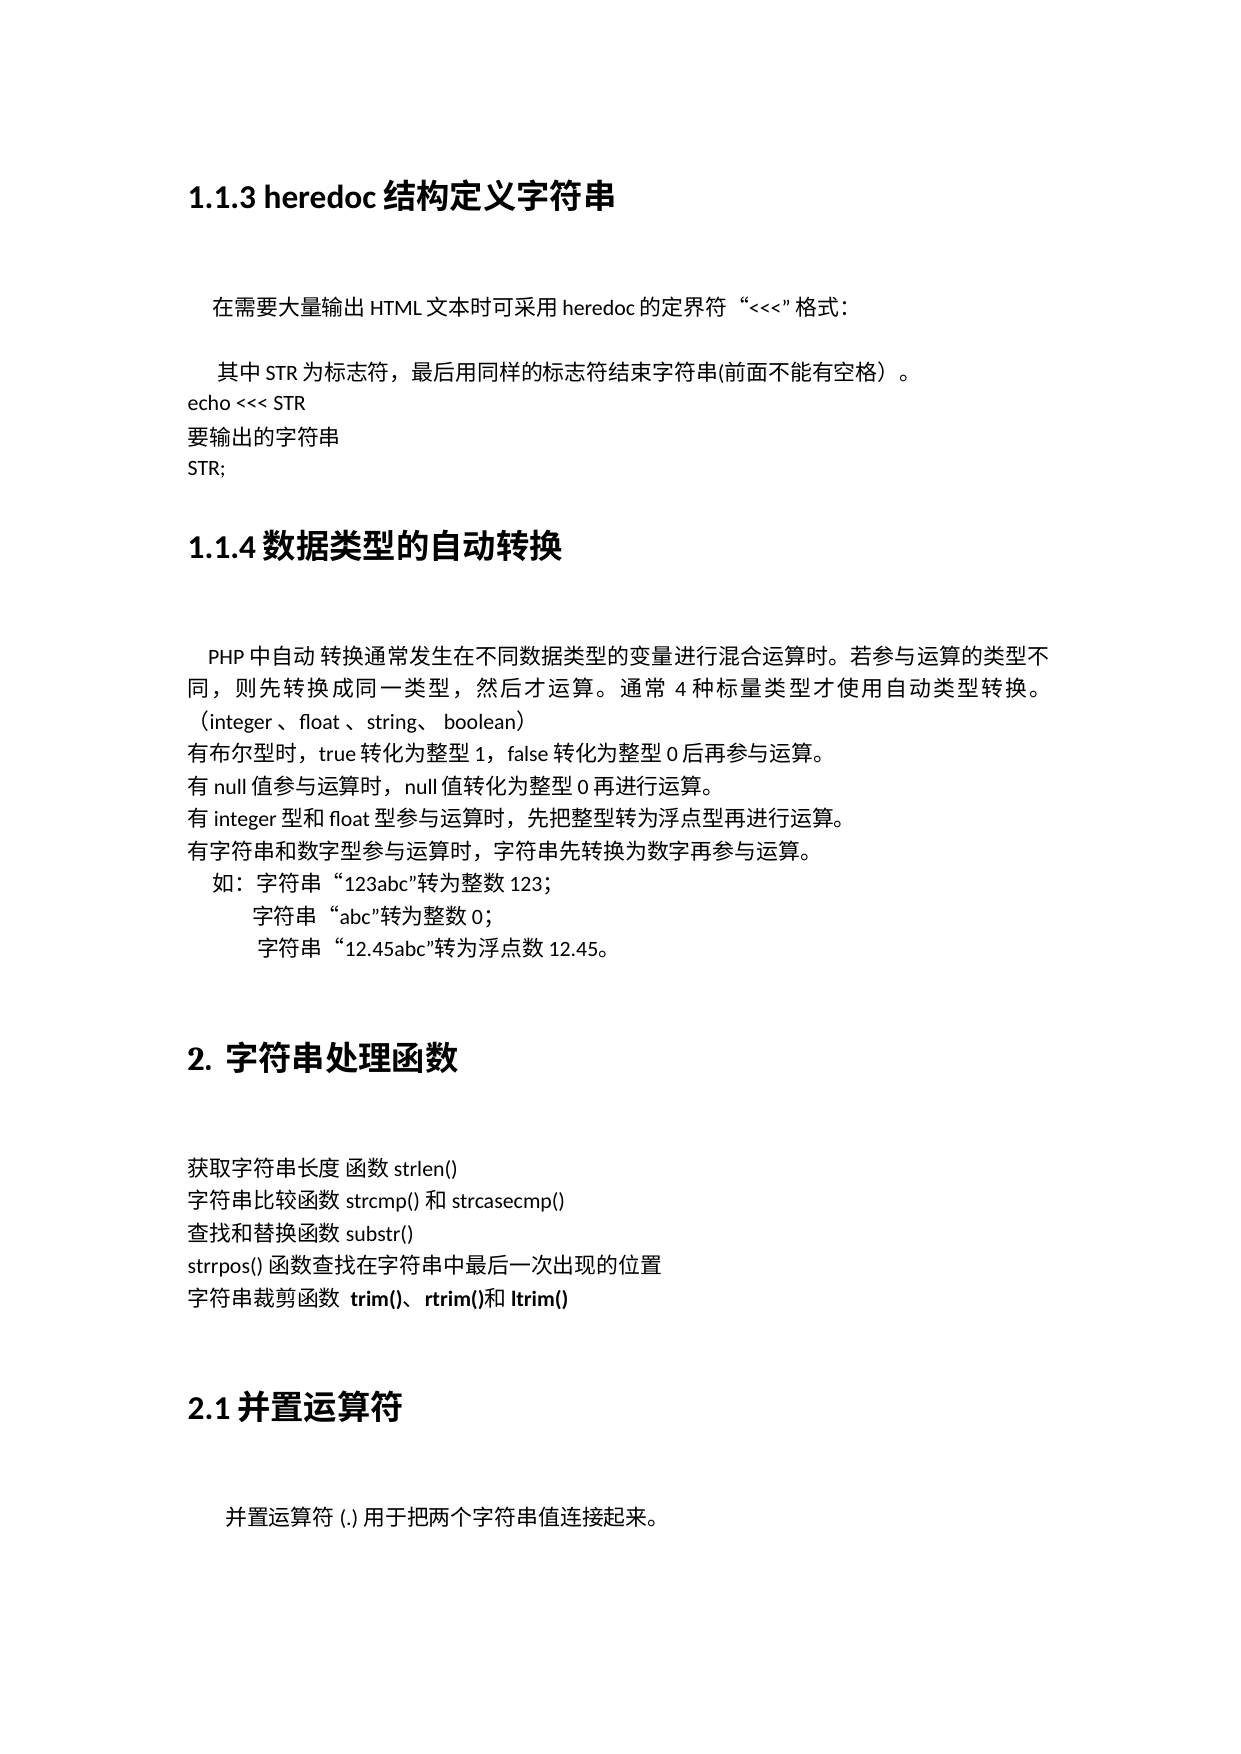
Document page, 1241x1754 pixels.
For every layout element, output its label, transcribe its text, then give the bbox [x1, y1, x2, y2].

text 有布尔型时，true转化为整型1，false转化为整型0后再参与运算。 [187, 736, 1053, 768]
text 字符串比较函数 strcmp() 和 strcasecmp() [187, 1183, 1053, 1215]
text 在需要大量输出HTML文本时可采用heredoc的定界符“<<<” 格式： [187, 289, 1053, 322]
text 有字符串和数字型参与运算时，字符串先转换为数字再参与运算。 [187, 833, 1053, 866]
text 如：字符串“123abc”转为整数123； [187, 866, 1053, 898]
text strrpos() 函数查找在字符串中最后一次出现的位置 [187, 1248, 1053, 1280]
subtitle 1.1.4数据类型的自动转换 [187, 511, 1053, 576]
text 获取字符串长度 函数strlen() [187, 1150, 1053, 1183]
subtitle 字符串处理函数 [187, 1023, 1053, 1088]
subtitle 1.1.3 heredoc结构定义字符串 [187, 162, 1053, 227]
text 字符串“12.45abc”转为浮点数12.45。 [187, 931, 1053, 963]
text 其中STR为标志符，最后用同样的标志符结束字符串(前面不能有空格）。 [187, 354, 1053, 387]
text echo <<< STR [187, 387, 1053, 419]
text 查找和替换函数 substr() [187, 1215, 1053, 1248]
subtitle 2.1并置运算符 [187, 1372, 1053, 1437]
text PHP中自动 转换通常发生在不同数据类型的变量进行混合运算时。若参与运算的类型不同，则先转换成同一类型，然后才运算。通常4种标量类型才使用自动类型转换。（integer 、float 、string、 boolean） [187, 638, 1053, 736]
text 字符串裁剪函数 trim()、rtrim()和ltrim() [187, 1280, 1053, 1313]
text 有integer型和float型参与运算时，先把整型转为浮点型再进行运算。 [187, 801, 1053, 833]
list 并置运算符 (.) 用于把两个字符串值连接起来。 [225, 1499, 1053, 1532]
text 字符串“abc”转为整数0； [187, 898, 1053, 931]
text 要输出的字符串 [187, 419, 1053, 452]
text STR; [187, 452, 1053, 484]
text 有null值参与运算时，null值转化为整型0再进行运算。 [187, 768, 1053, 801]
